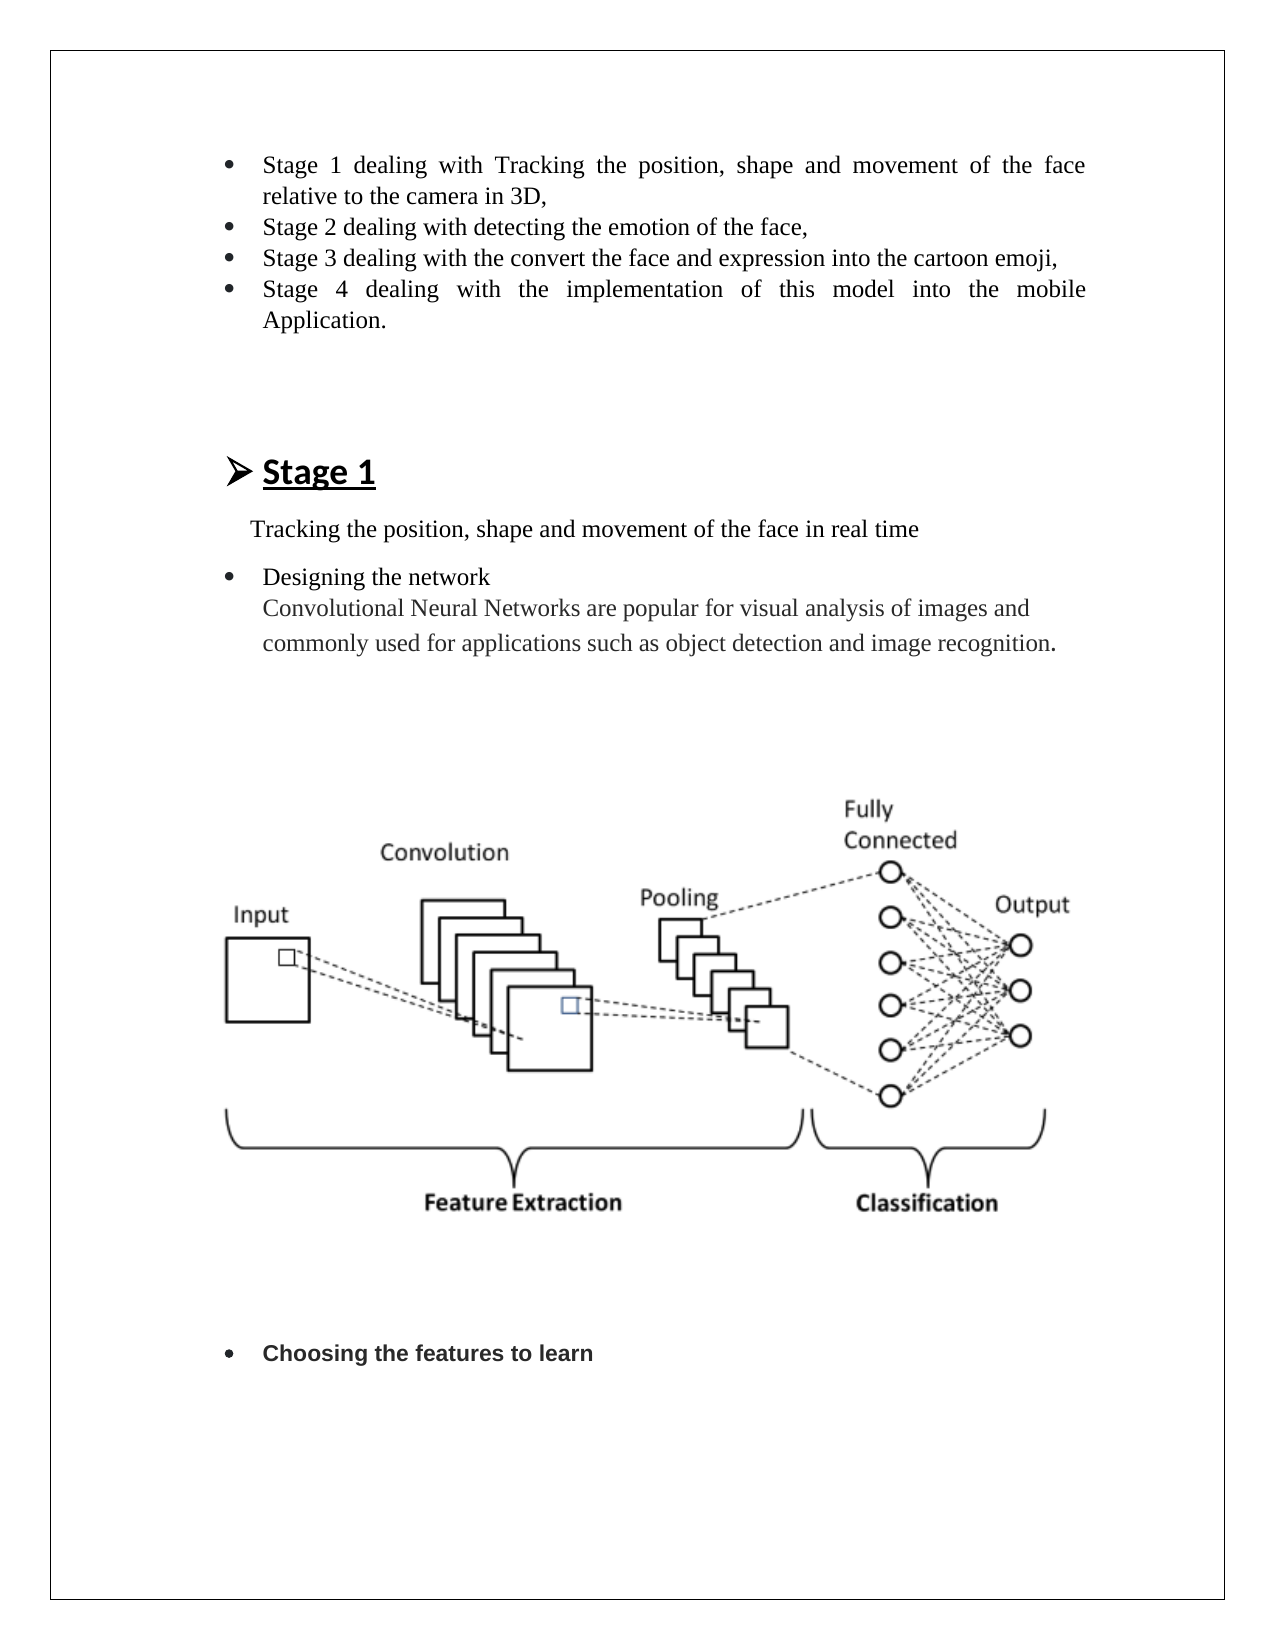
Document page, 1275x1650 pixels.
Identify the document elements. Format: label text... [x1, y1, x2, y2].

list Stage 1 [225, 448, 1087, 494]
list Stage 3 dealing with the convert the face and expression into the cartoon emoji, [225, 243, 1087, 272]
list Stage 1 dealing with Tracking the position, shape and movement of the face relative to the camera in 3D, [225, 150, 1087, 210]
list Convolutional Neural Networks are popular for visual analysis of images and commonly used for applications such as object detection and image recognition. [262, 593, 1087, 659]
text Tracking the position, shape and movement of the face in real time [187, 514, 1087, 543]
picture [187, 783, 1088, 1229]
list Stage 2 dealing with detecting the emotion of the face, [225, 212, 1087, 241]
list Choosing the features to learn [225, 1335, 1087, 1366]
list Stage 4 dealing with the implementation of this model into the mobile Application. [225, 274, 1087, 334]
list Designing the network [225, 562, 1087, 591]
